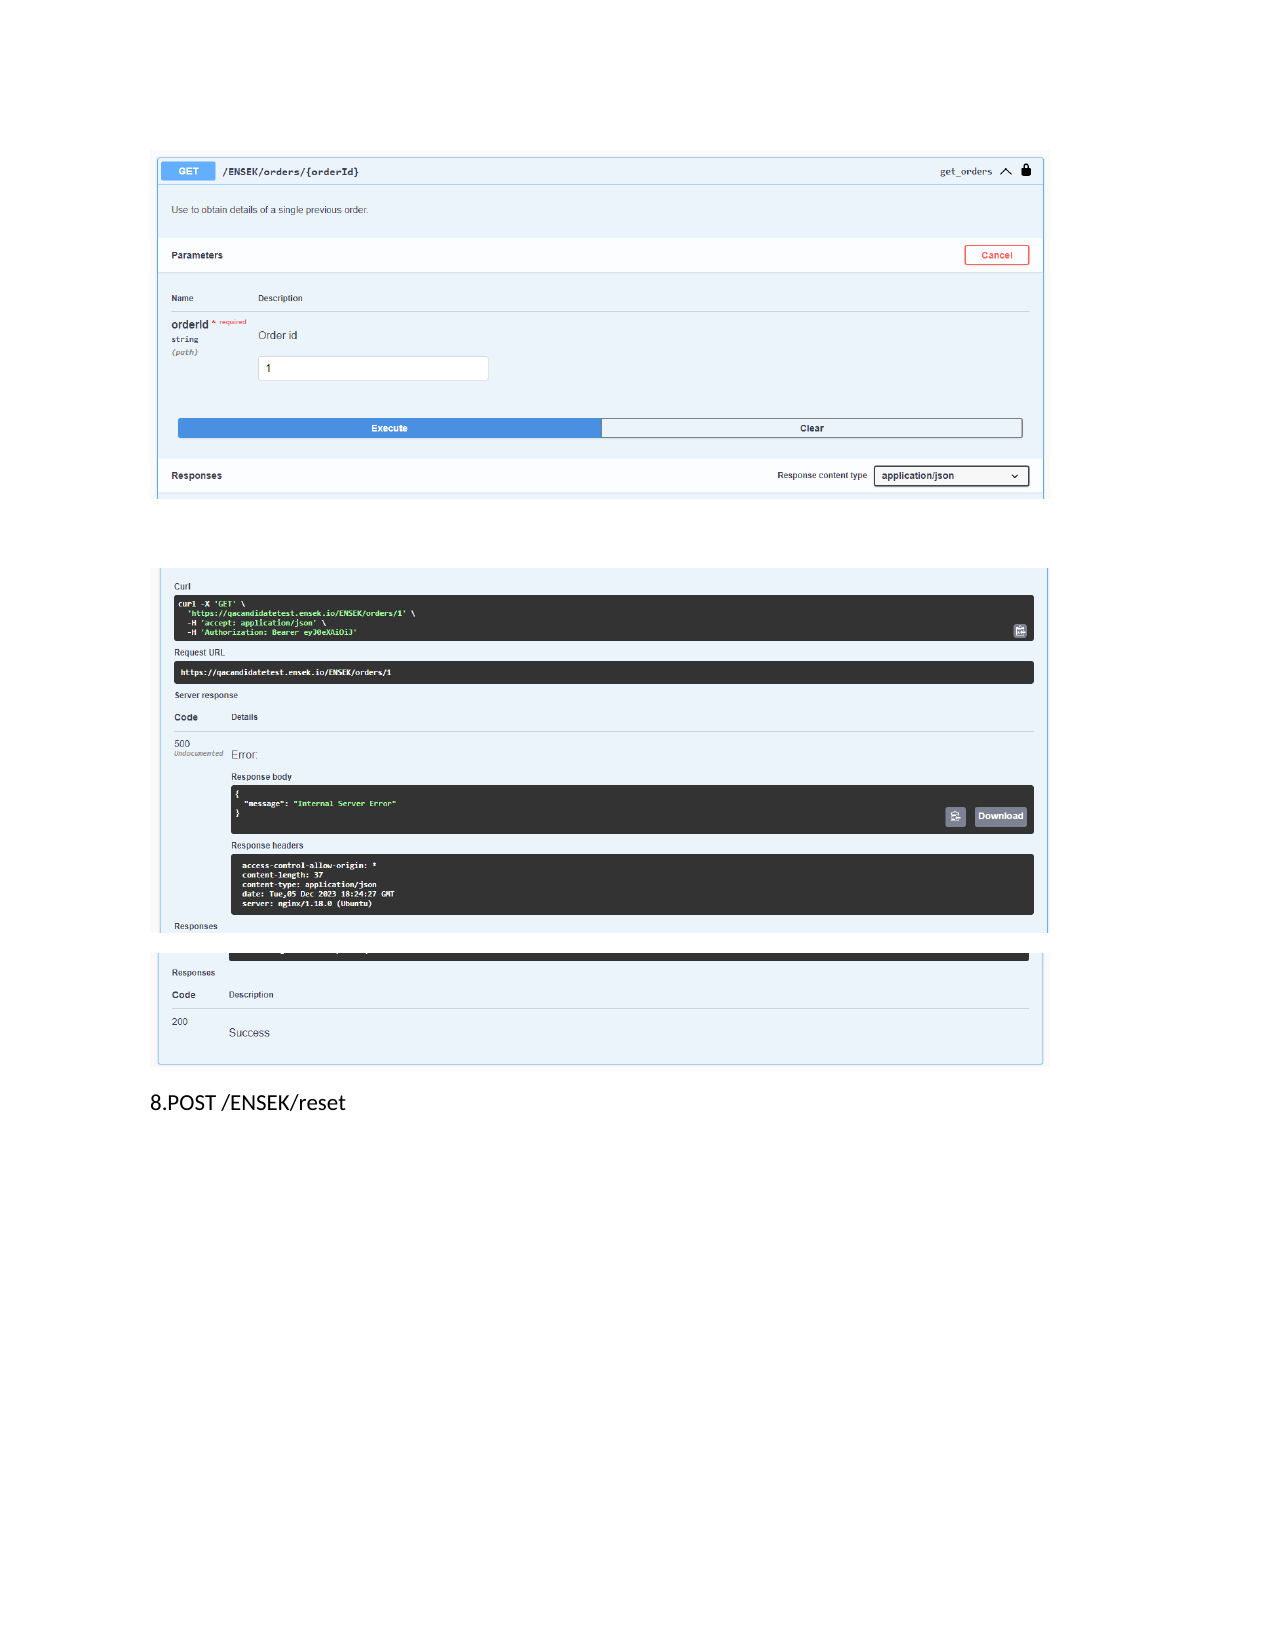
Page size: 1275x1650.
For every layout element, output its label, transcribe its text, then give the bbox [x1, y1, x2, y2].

picture [150, 568, 1050, 933]
picture [150, 150, 1050, 499]
text 8.POST /ENSEK/reset [150, 1088, 1125, 1116]
picture [150, 953, 1050, 1067]
